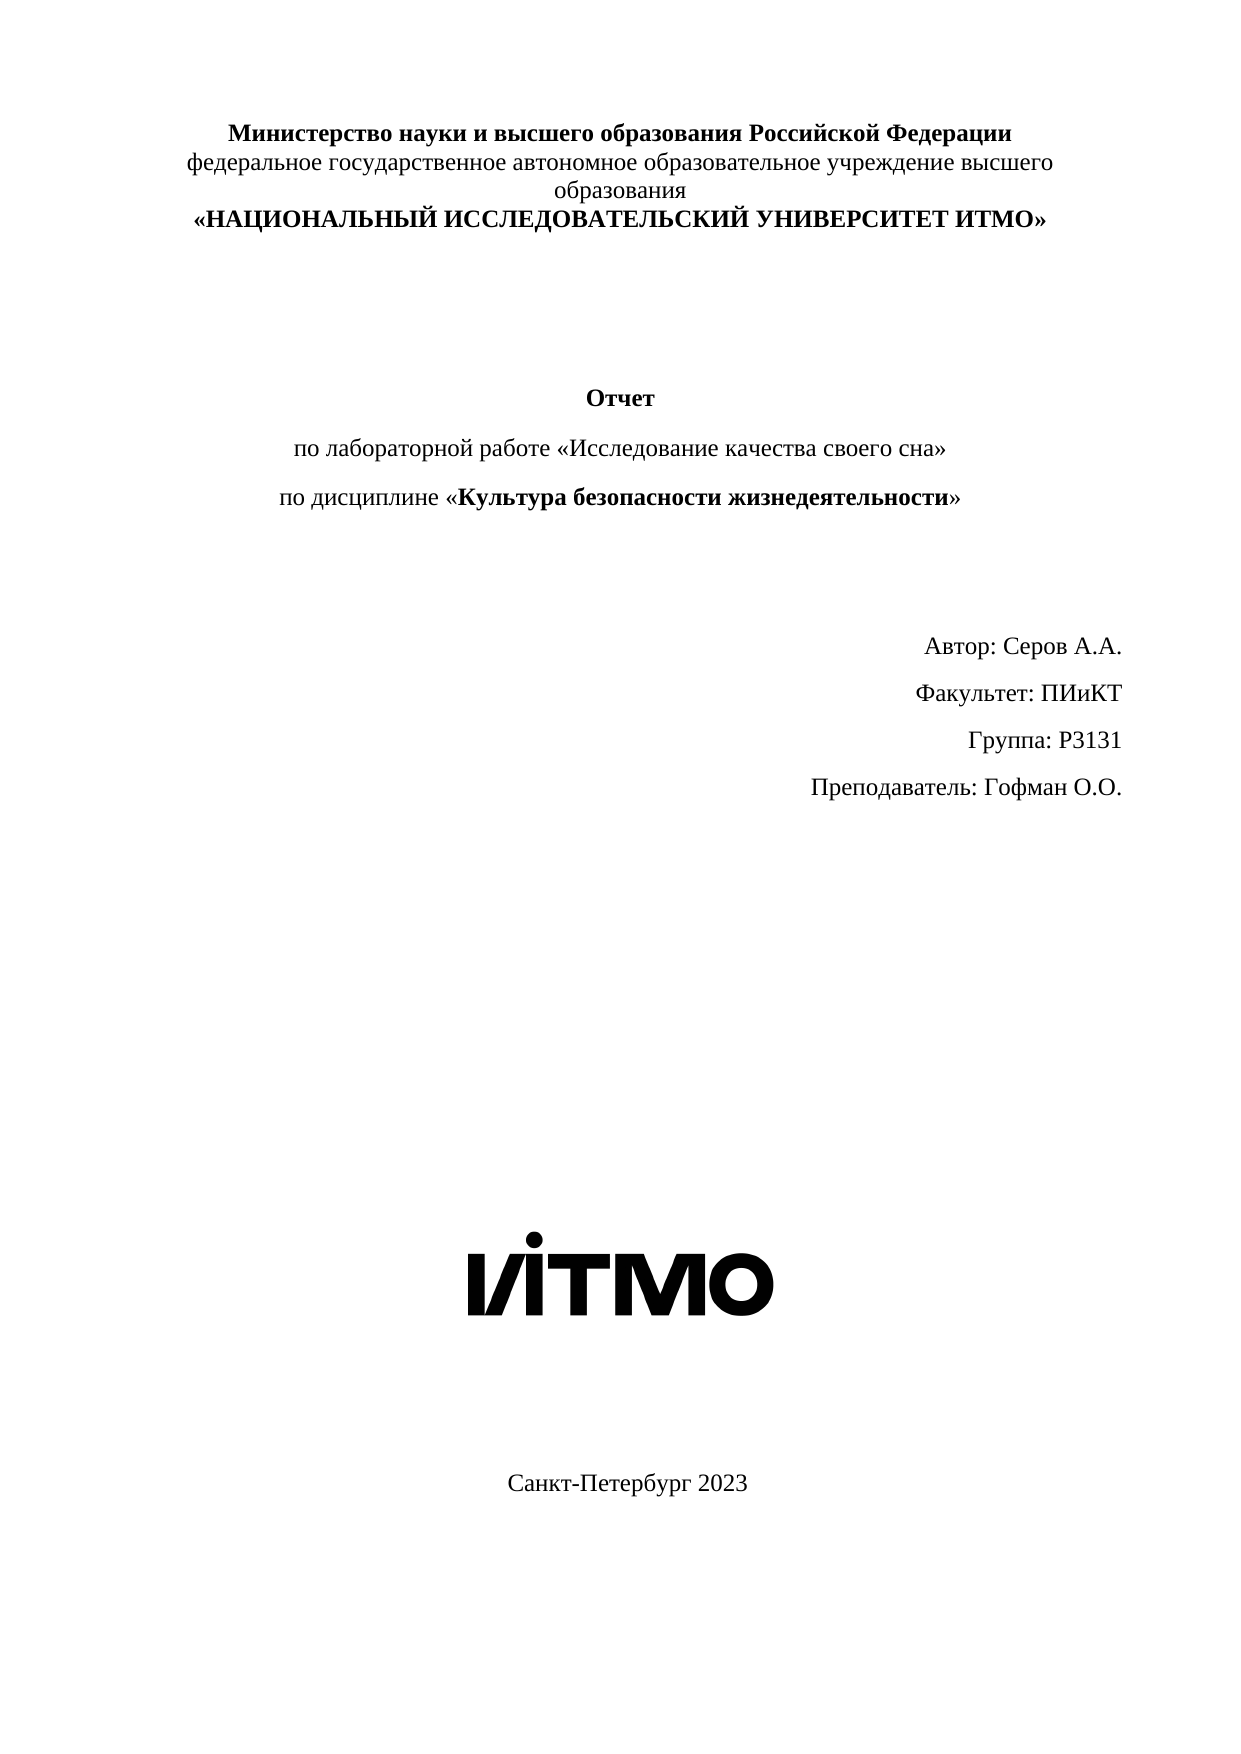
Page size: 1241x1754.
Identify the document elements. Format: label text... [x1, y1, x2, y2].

text Министерство науки и высшего образования Российской Федерации [118, 118, 1122, 147]
text Факультет: ПИиКТ [118, 678, 1122, 707]
text Группа: P3131 [118, 725, 1122, 754]
picture [453, 1207, 788, 1340]
text федеральное государственное автономное образовательное учреждение высшего образования [118, 147, 1122, 204]
text «НАЦИОНАЛЬНЫЙ ИССЛЕДОВАТЕЛЬСКИЙ УНИВЕРСИТЕТ ИТМО» [118, 204, 1122, 233]
text Отчет [118, 326, 1122, 412]
text Автор: Серов А.А. [118, 631, 1122, 660]
text по дисциплине «Культура безопасности жизнедеятельности» [118, 482, 1122, 511]
text Преподаватель: Гофман О.О. [118, 772, 1122, 801]
text по лабораторной работе «Исследование качества своего сна» [118, 433, 1122, 462]
text Санкт-Петербург 2023 [118, 1468, 1122, 1496]
